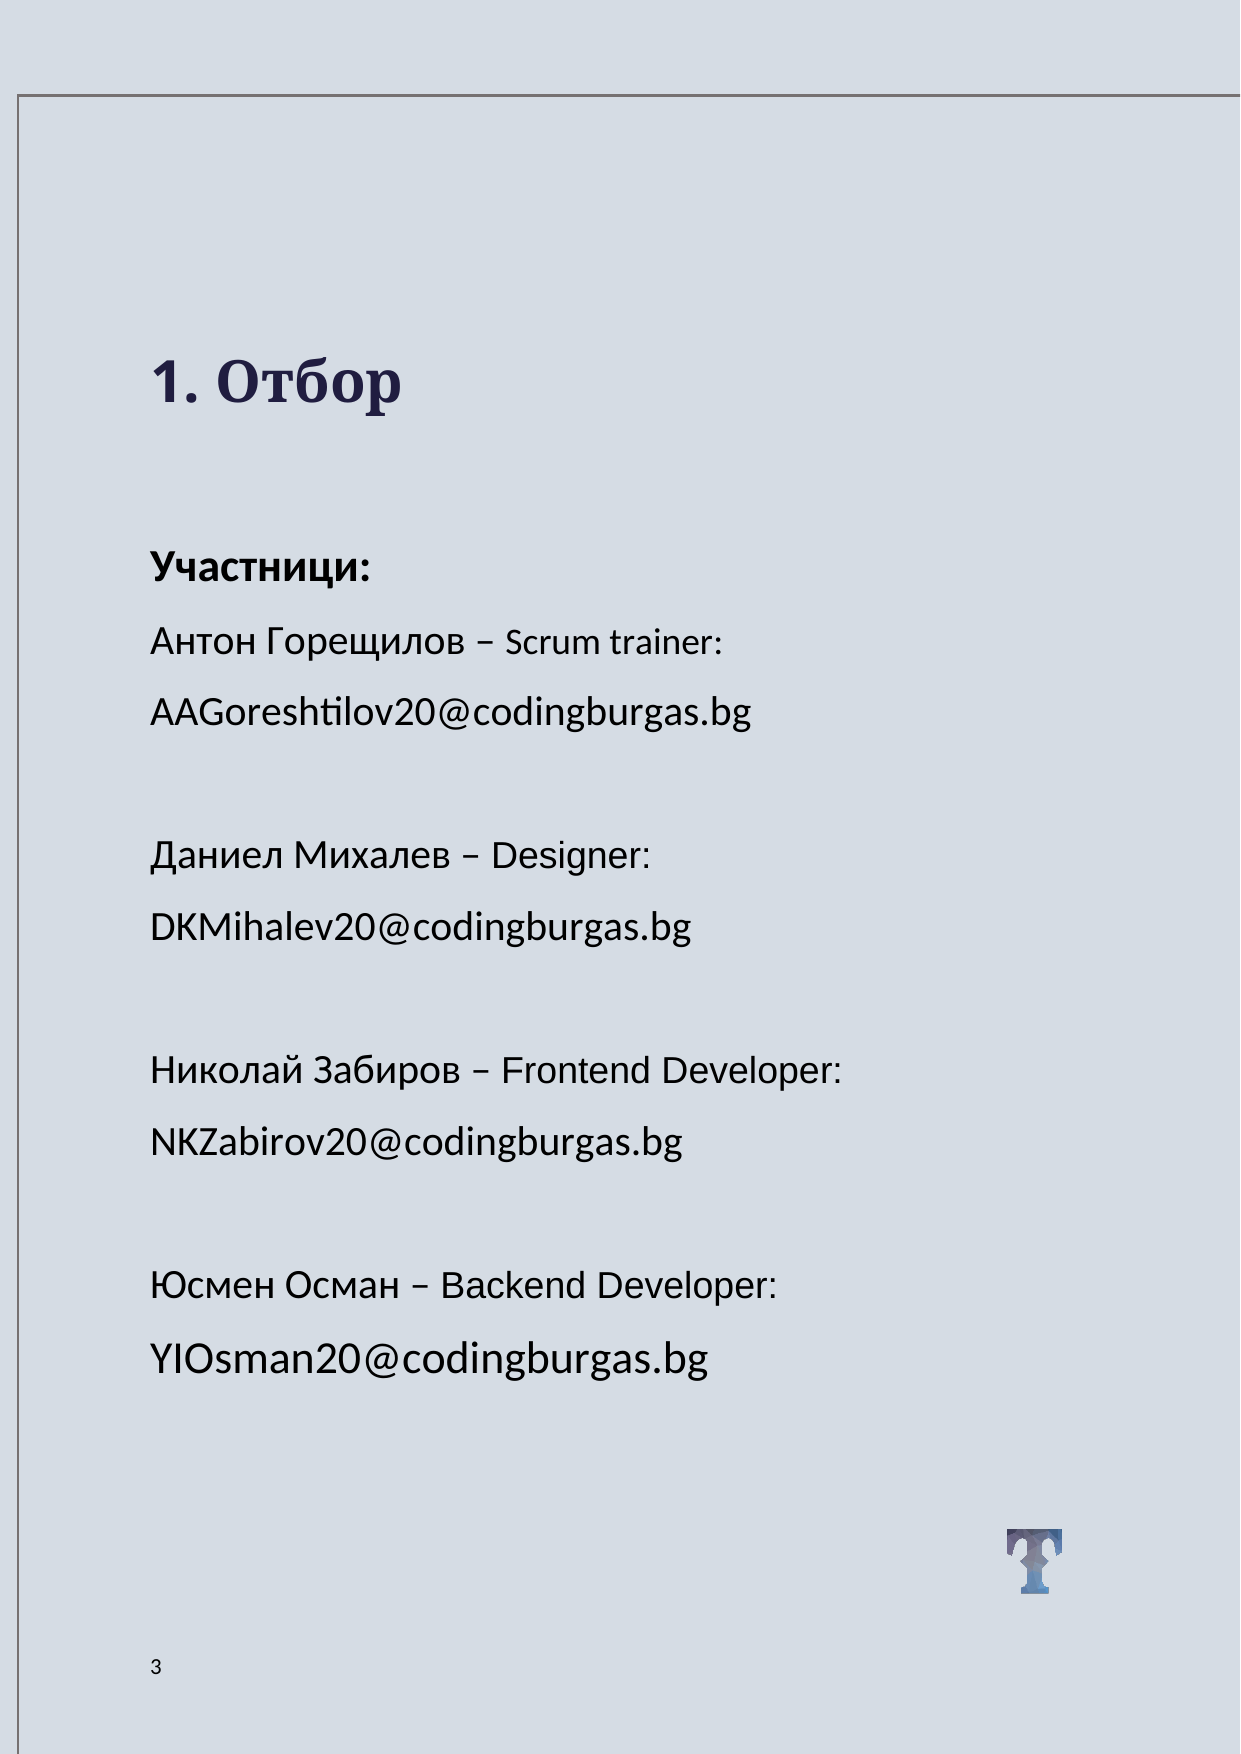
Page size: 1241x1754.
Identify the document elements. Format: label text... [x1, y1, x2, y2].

text Даниел Михалев – Designer: [150, 828, 1090, 879]
text DKMihalev20@codingburgas.bg [150, 900, 1090, 951]
text Юсмен Осман – Backend Developer: [150, 1258, 1090, 1309]
text NKZabirov20@codingburgas.bg [150, 1115, 1090, 1166]
picture [978, 1520, 1091, 1604]
text YIOsman20@codingburgas.bg [150, 1329, 1090, 1385]
text AAGoreshtilov20@codingburgas.bg [150, 685, 1090, 736]
text Участници: [150, 537, 1090, 593]
text Антон Горещилов – Scrum trainer: [150, 614, 1090, 664]
text Николай Забиров – Frontend Developer: [150, 1043, 1090, 1094]
text 1. Отбор [150, 341, 1090, 420]
